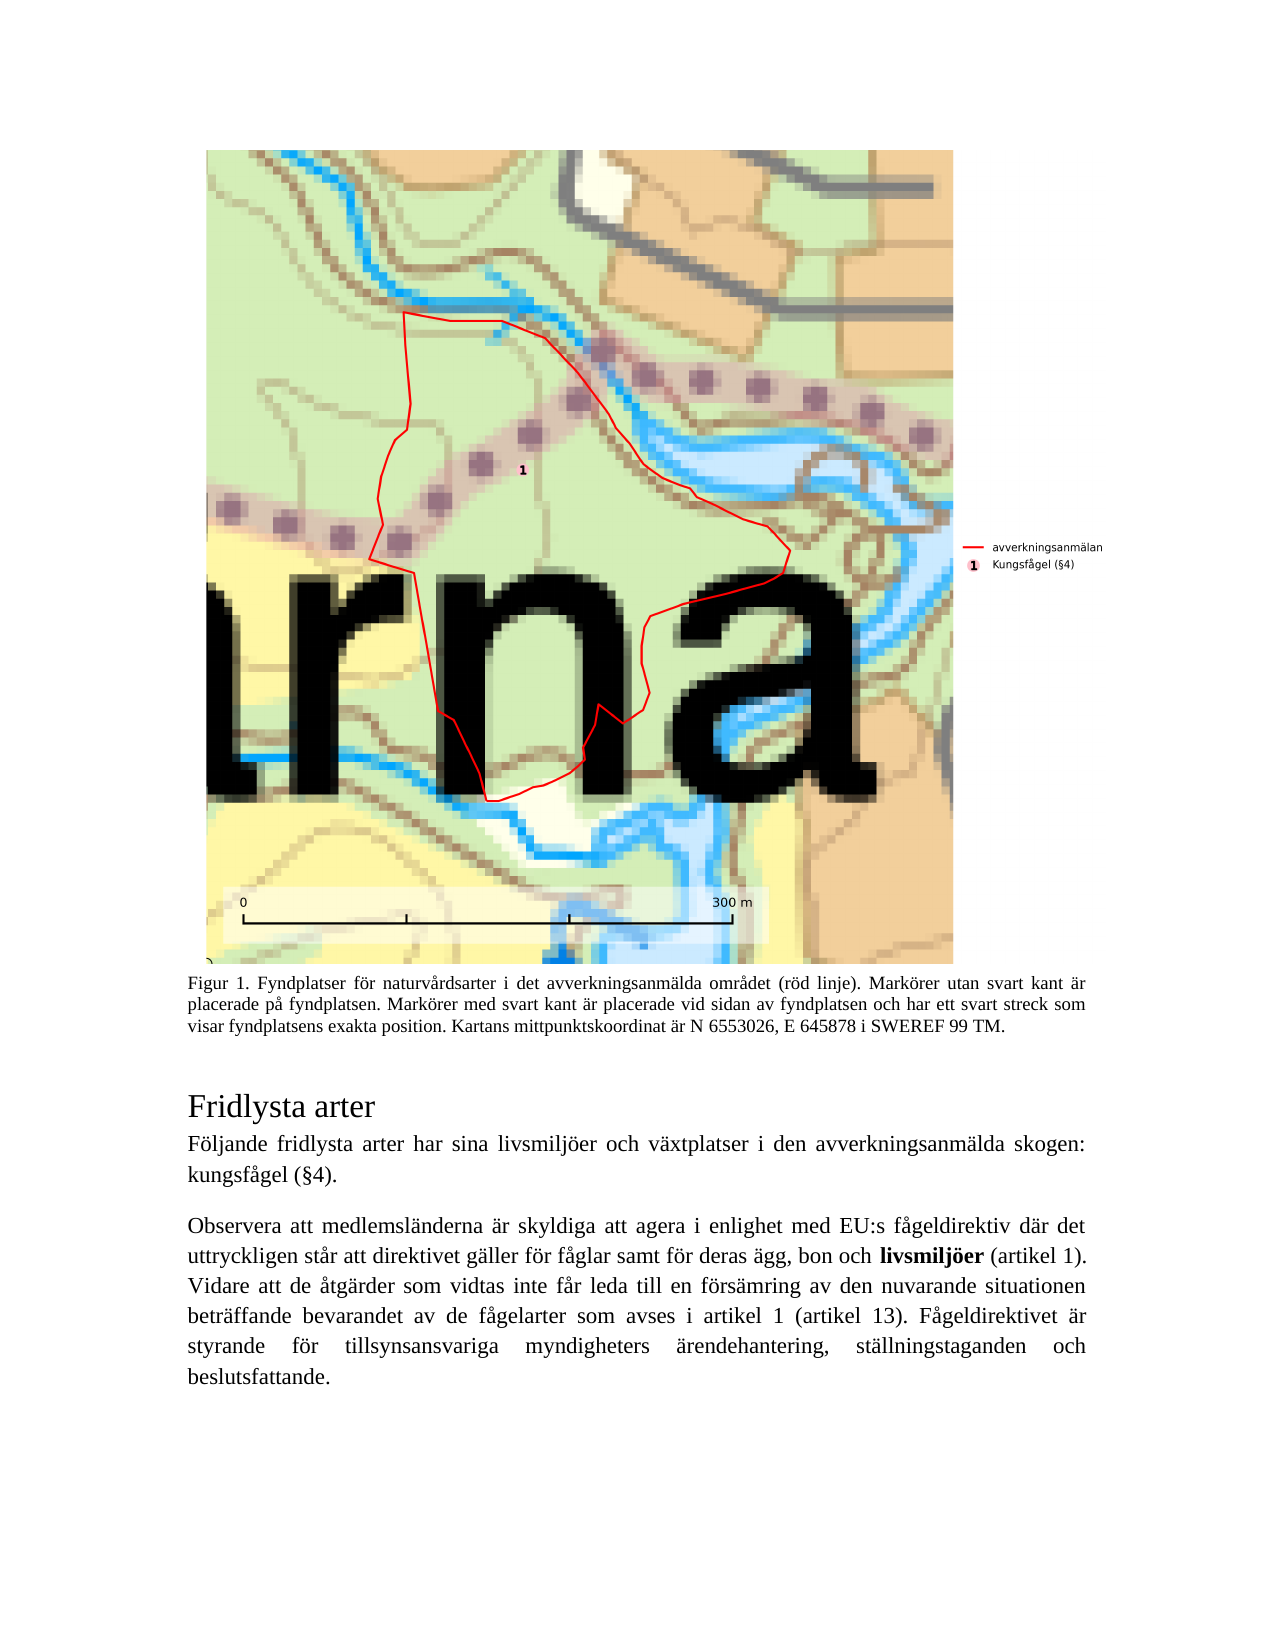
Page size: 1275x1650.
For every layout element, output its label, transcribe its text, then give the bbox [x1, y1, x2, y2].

subtitle Fridlysta arter [187, 1086, 1087, 1125]
picture [206, 150, 1107, 964]
text Följande fridlysta arter har sina livsmiljöer och växtplatser i den avverkningsanmälda skogen: kungsfågel (§4). [187, 1130, 1087, 1187]
text Figur 1. Fyndplatser för naturvårdsarter i det avverkningsanmälda området (röd linje). Markörer utan svart kant är placerade på fyndplatsen. Markörer med svart kant är placerade vid sidan av fyndplatsen och har ett svart streck som visar fyndplatsens exakta position. Kartans mittpunktskoordinat är N 6553026, E 645878 i SWEREF 99 TM. [187, 972, 1087, 1036]
text Observera att medlemsländerna är skyldiga att agera i enlighet med EU:s fågeldirektiv där det uttryckligen står att direktivet gäller för fåglar samt för deras ägg, bon och livsmiljöer (artikel 1). Vidare att de åtgärder som vidtas inte får leda till en försämring av den nuvarande situationen beträffande bevarandet av de fågelarter som avses i artikel 1 (artikel 13). Fågeldirektivet är styrande för tillsynsansvariga myndigheters ärendehantering, ställningstaganden och beslutsfattande. [187, 1212, 1087, 1389]
